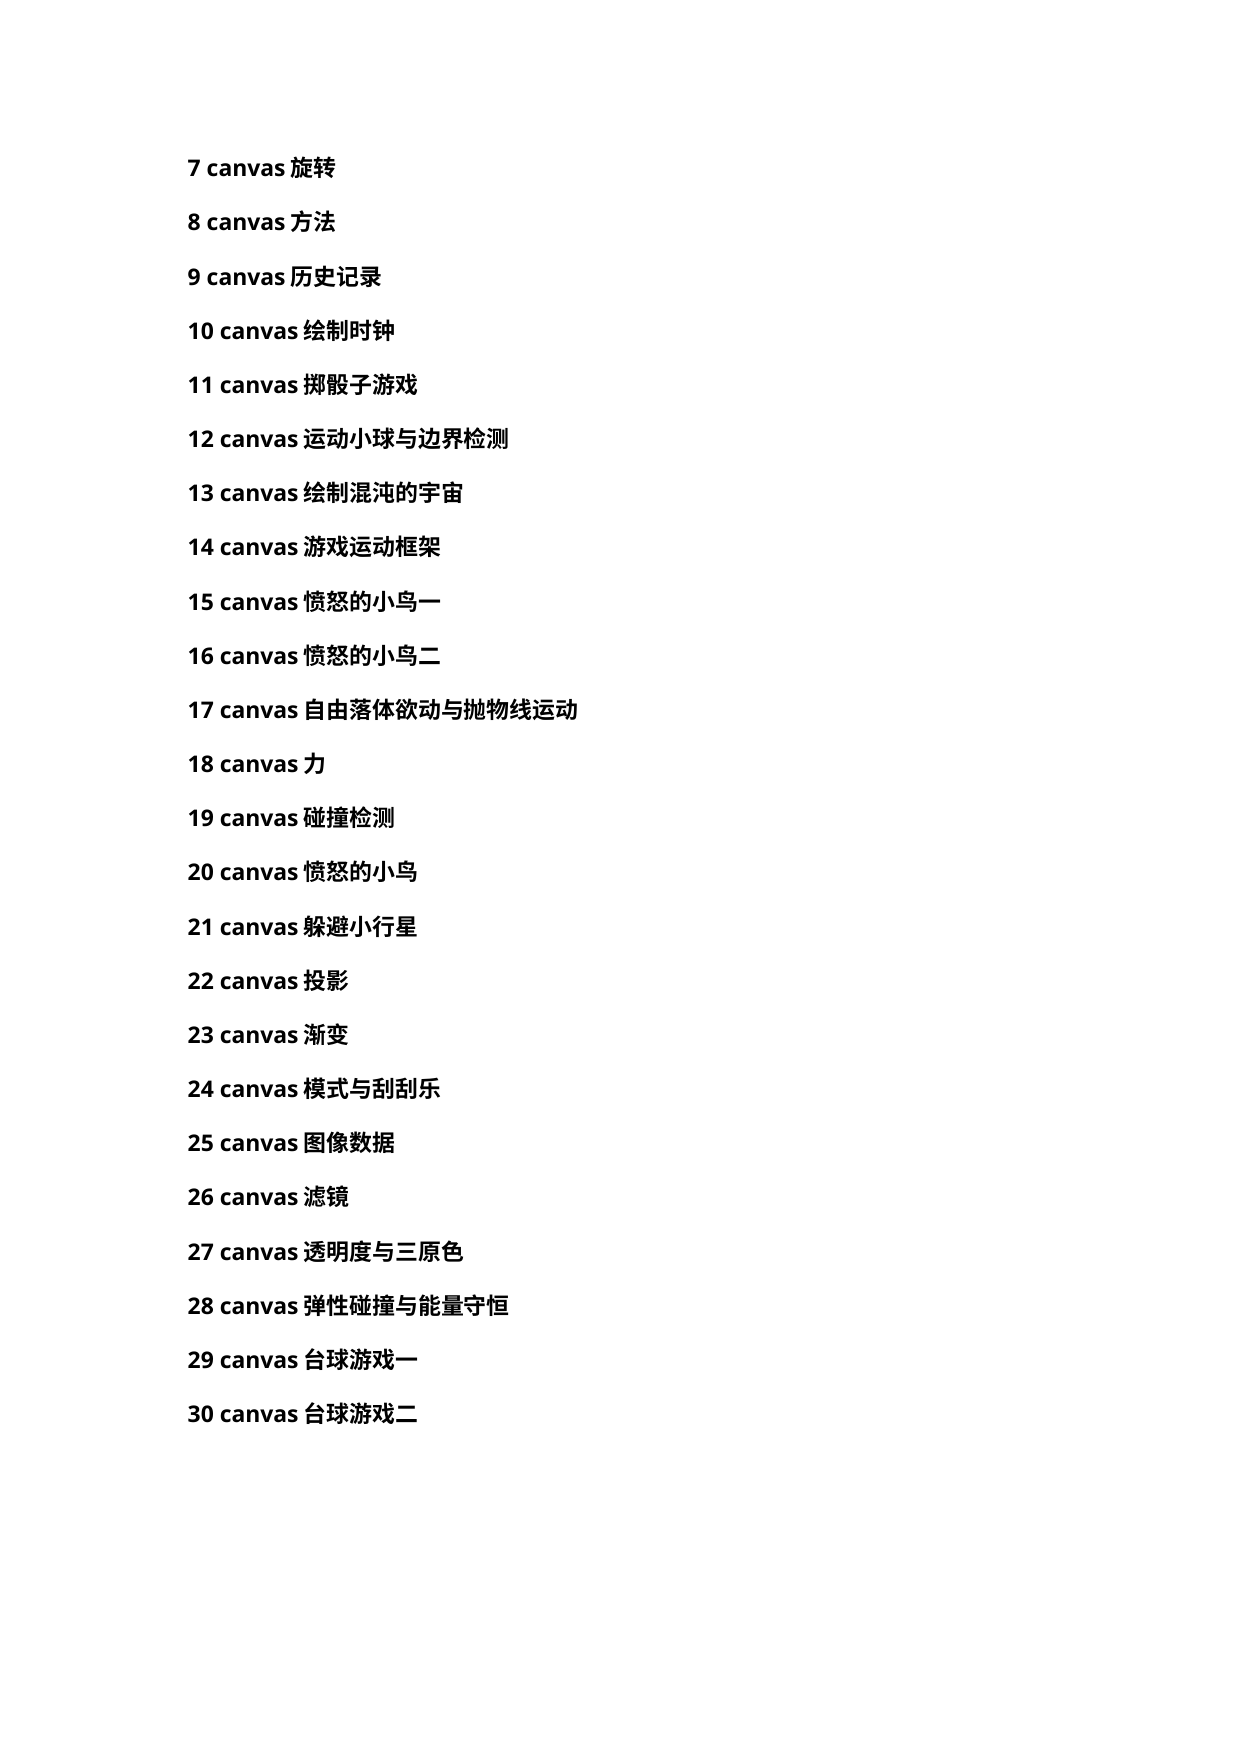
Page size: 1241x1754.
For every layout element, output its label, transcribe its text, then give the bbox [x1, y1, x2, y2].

text 18 canvas力 [187, 746, 1053, 779]
text 19 canvas碰撞检测 [187, 800, 1053, 833]
text 22 canvas投影 [187, 962, 1053, 996]
text 29 canvas台球游戏一 [187, 1342, 1053, 1375]
text 30 canvas台球游戏二 [187, 1396, 1053, 1429]
text 26 canvas滤镜 [187, 1179, 1053, 1212]
text 21 canvas躲避小行星 [187, 908, 1053, 942]
text 13 canvas绘制混沌的宇宙 [187, 475, 1053, 508]
text 23 canvas渐变 [187, 1017, 1053, 1050]
text 9 canvas历史记录 [187, 258, 1053, 292]
text 20 canvas愤怒的小鸟 [187, 854, 1053, 887]
text 11 canvas掷骰子游戏 [187, 367, 1053, 400]
text 14 canvas游戏运动框架 [187, 529, 1053, 562]
text 27 canvas透明度与三原色 [187, 1233, 1053, 1267]
text 12 canvas运动小球与边界检测 [187, 421, 1053, 454]
text 15 canvas愤怒的小鸟一 [187, 583, 1053, 617]
text 8 canvas方法 [187, 204, 1053, 237]
text 28 canvas弹性碰撞与能量守恒 [187, 1287, 1053, 1321]
text 24 canvas模式与刮刮乐 [187, 1071, 1053, 1104]
text 16 canvas愤怒的小鸟二 [187, 637, 1053, 671]
text 17 canvas自由落体欲动与抛物线运动 [187, 692, 1053, 725]
text 7 canvas旋转 [187, 150, 1053, 183]
text 10 canvas绘制时钟 [187, 312, 1053, 346]
text 25 canvas图像数据 [187, 1125, 1053, 1158]
